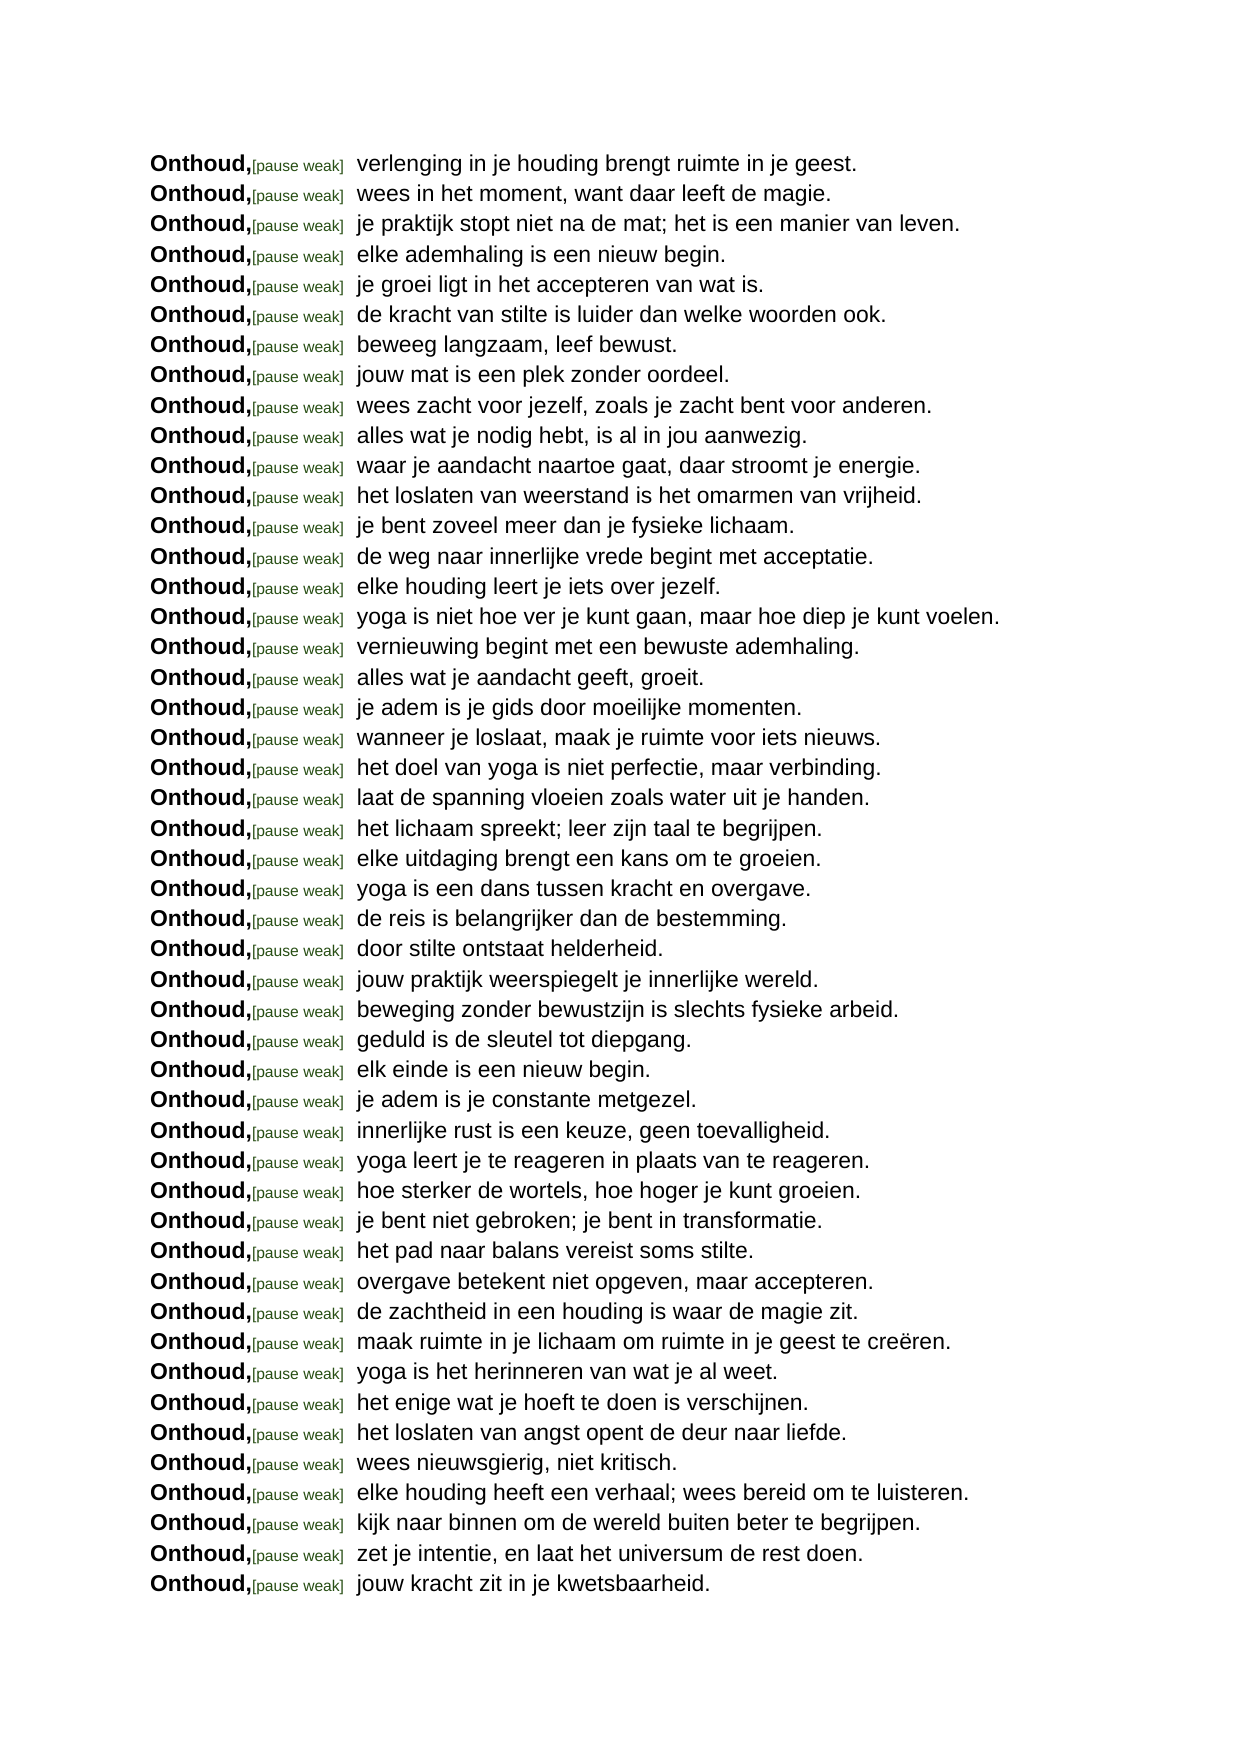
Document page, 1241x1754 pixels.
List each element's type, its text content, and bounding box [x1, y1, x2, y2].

text Onthoud,[pause weak] elk einde is een nieuw begin. [150, 1056, 1090, 1083]
text Onthoud,[pause weak] laat de spanning vloeien zoals water uit je handen. [150, 784, 1090, 811]
text Onthoud,[pause weak] yoga is het herinneren van wat je al weet. [150, 1358, 1090, 1385]
text Onthoud,[pause weak] de zachtheid in een houding is waar de magie zit. [150, 1298, 1090, 1324]
text Onthoud,[pause weak] maak ruimte in je lichaam om ruimte in je geest te creëren. [150, 1328, 1090, 1354]
text Onthoud,[pause weak] elke uitdaging brengt een kans om te groeien. [150, 845, 1090, 871]
text Onthoud,[pause weak] vernieuwing begint met een bewuste ademhaling. [150, 633, 1090, 660]
text Onthoud,[pause weak] door stilte ontstaat helderheid. [150, 935, 1090, 962]
text Onthoud,[pause weak] je bent zoveel meer dan je fysieke lichaam. [150, 512, 1090, 539]
text Onthoud,[pause weak] je praktijk stopt niet na de mat; het is een manier van leven. [150, 210, 1090, 237]
text Onthoud,[pause weak] wees in het moment, want daar leeft de magie. [150, 180, 1090, 207]
text Onthoud,[pause weak] de weg naar innerlijke vrede begint met acceptatie. [150, 543, 1090, 569]
text Onthoud,[pause weak] het loslaten van angst opent de deur naar liefde. [150, 1419, 1090, 1445]
text Onthoud,[pause weak] verlenging in je houding brengt ruimte in je geest. [150, 150, 1090, 176]
text Onthoud,[pause weak] overgave betekent niet opgeven, maar accepteren. [150, 1268, 1090, 1294]
text Onthoud,[pause weak] kijk naar binnen om de wereld buiten beter te begrijpen. [150, 1509, 1090, 1536]
text Onthoud,[pause weak] je groei ligt in het accepteren van wat is. [150, 271, 1090, 297]
text Onthoud,[pause weak] yoga leert je te reageren in plaats van te reageren. [150, 1147, 1090, 1173]
text Onthoud,[pause weak] yoga is niet hoe ver je kunt gaan, maar hoe diep je kunt voelen. [150, 603, 1090, 629]
text Onthoud,[pause weak] jouw kracht zit in je kwetsbaarheid. [150, 1570, 1090, 1596]
text Onthoud,[pause weak] de reis is belangrijker dan de bestemming. [150, 905, 1090, 932]
text Onthoud,[pause weak] yoga is een dans tussen kracht en overgave. [150, 875, 1090, 901]
text Onthoud,[pause weak] je bent niet gebroken; je bent in transformatie. [150, 1207, 1090, 1234]
text Onthoud,[pause weak] je adem is je constante metgezel. [150, 1086, 1090, 1113]
text Onthoud,[pause weak] innerlijke rust is een keuze, geen toevalligheid. [150, 1117, 1090, 1143]
text Onthoud,[pause weak] hoe sterker de wortels, hoe hoger je kunt groeien. [150, 1177, 1090, 1203]
text Onthoud,[pause weak] wees zacht voor jezelf, zoals je zacht bent voor anderen. [150, 392, 1090, 418]
text Onthoud,[pause weak] alles wat je aandacht geeft, groeit. [150, 663, 1090, 690]
text Onthoud,[pause weak] waar je aandacht naartoe gaat, daar stroomt je energie. [150, 452, 1090, 478]
text Onthoud,[pause weak] wees nieuwsgierig, niet kritisch. [150, 1449, 1090, 1475]
text Onthoud,[pause weak] elke houding heeft een verhaal; wees bereid om te luisteren. [150, 1479, 1090, 1506]
text Onthoud,[pause weak] je adem is je gids door moeilijke momenten. [150, 694, 1090, 720]
text Onthoud,[pause weak] het pad naar balans vereist soms stilte. [150, 1237, 1090, 1264]
text Onthoud,[pause weak] jouw mat is een plek zonder oordeel. [150, 361, 1090, 388]
text Onthoud,[pause weak] zet je intentie, en laat het universum de rest doen. [150, 1539, 1090, 1566]
text Onthoud,[pause weak] het loslaten van weerstand is het omarmen van vrijheid. [150, 482, 1090, 509]
text Onthoud,[pause weak] het lichaam spreekt; leer zijn taal te begrijpen. [150, 814, 1090, 841]
text Onthoud,[pause weak] de kracht van stilte is luider dan welke woorden ook. [150, 301, 1090, 327]
text Onthoud,[pause weak] elke houding leert je iets over jezelf. [150, 573, 1090, 599]
text Onthoud,[pause weak] geduld is de sleutel tot diepgang. [150, 1026, 1090, 1052]
text Onthoud,[pause weak] alles wat je nodig hebt, is al in jou aanwezig. [150, 422, 1090, 448]
text Onthoud,[pause weak] wanneer je loslaat, maak je ruimte voor iets nieuws. [150, 724, 1090, 750]
text Onthoud,[pause weak] jouw praktijk weerspiegelt je innerlijke wereld. [150, 966, 1090, 992]
text Onthoud,[pause weak] elke ademhaling is een nieuw begin. [150, 241, 1090, 267]
text Onthoud,[pause weak] beweeg langzaam, leef bewust. [150, 331, 1090, 358]
text Onthoud,[pause weak] het doel van yoga is niet perfectie, maar verbinding. [150, 754, 1090, 781]
text Onthoud,[pause weak] beweging zonder bewustzijn is slechts fysieke arbeid. [150, 996, 1090, 1022]
text Onthoud,[pause weak] het enige wat je hoeft te doen is verschijnen. [150, 1388, 1090, 1415]
